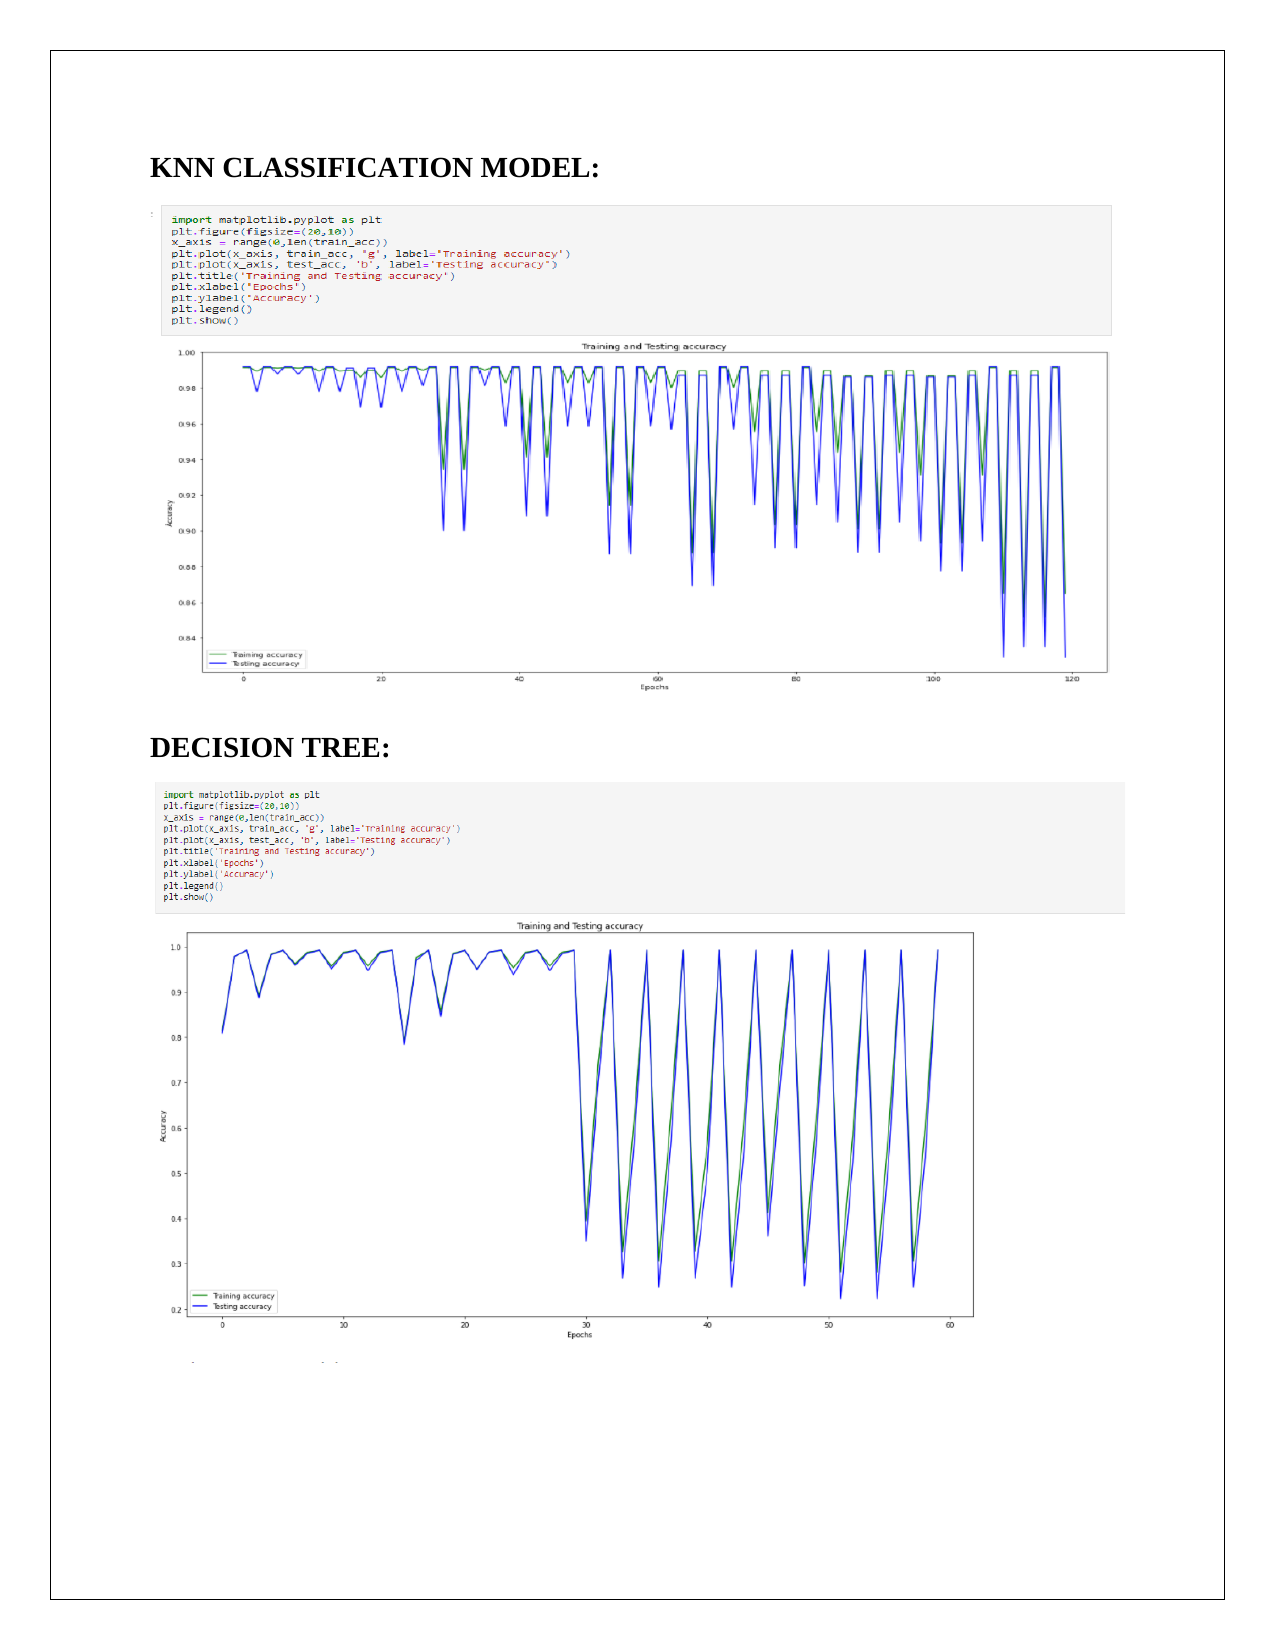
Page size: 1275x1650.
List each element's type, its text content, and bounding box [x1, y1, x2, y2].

text DECISION TREE: [150, 730, 1125, 763]
picture [150, 202, 1125, 711]
text KNN CLASSIFICATION MODEL: [150, 150, 1125, 183]
picture [150, 782, 1125, 1363]
